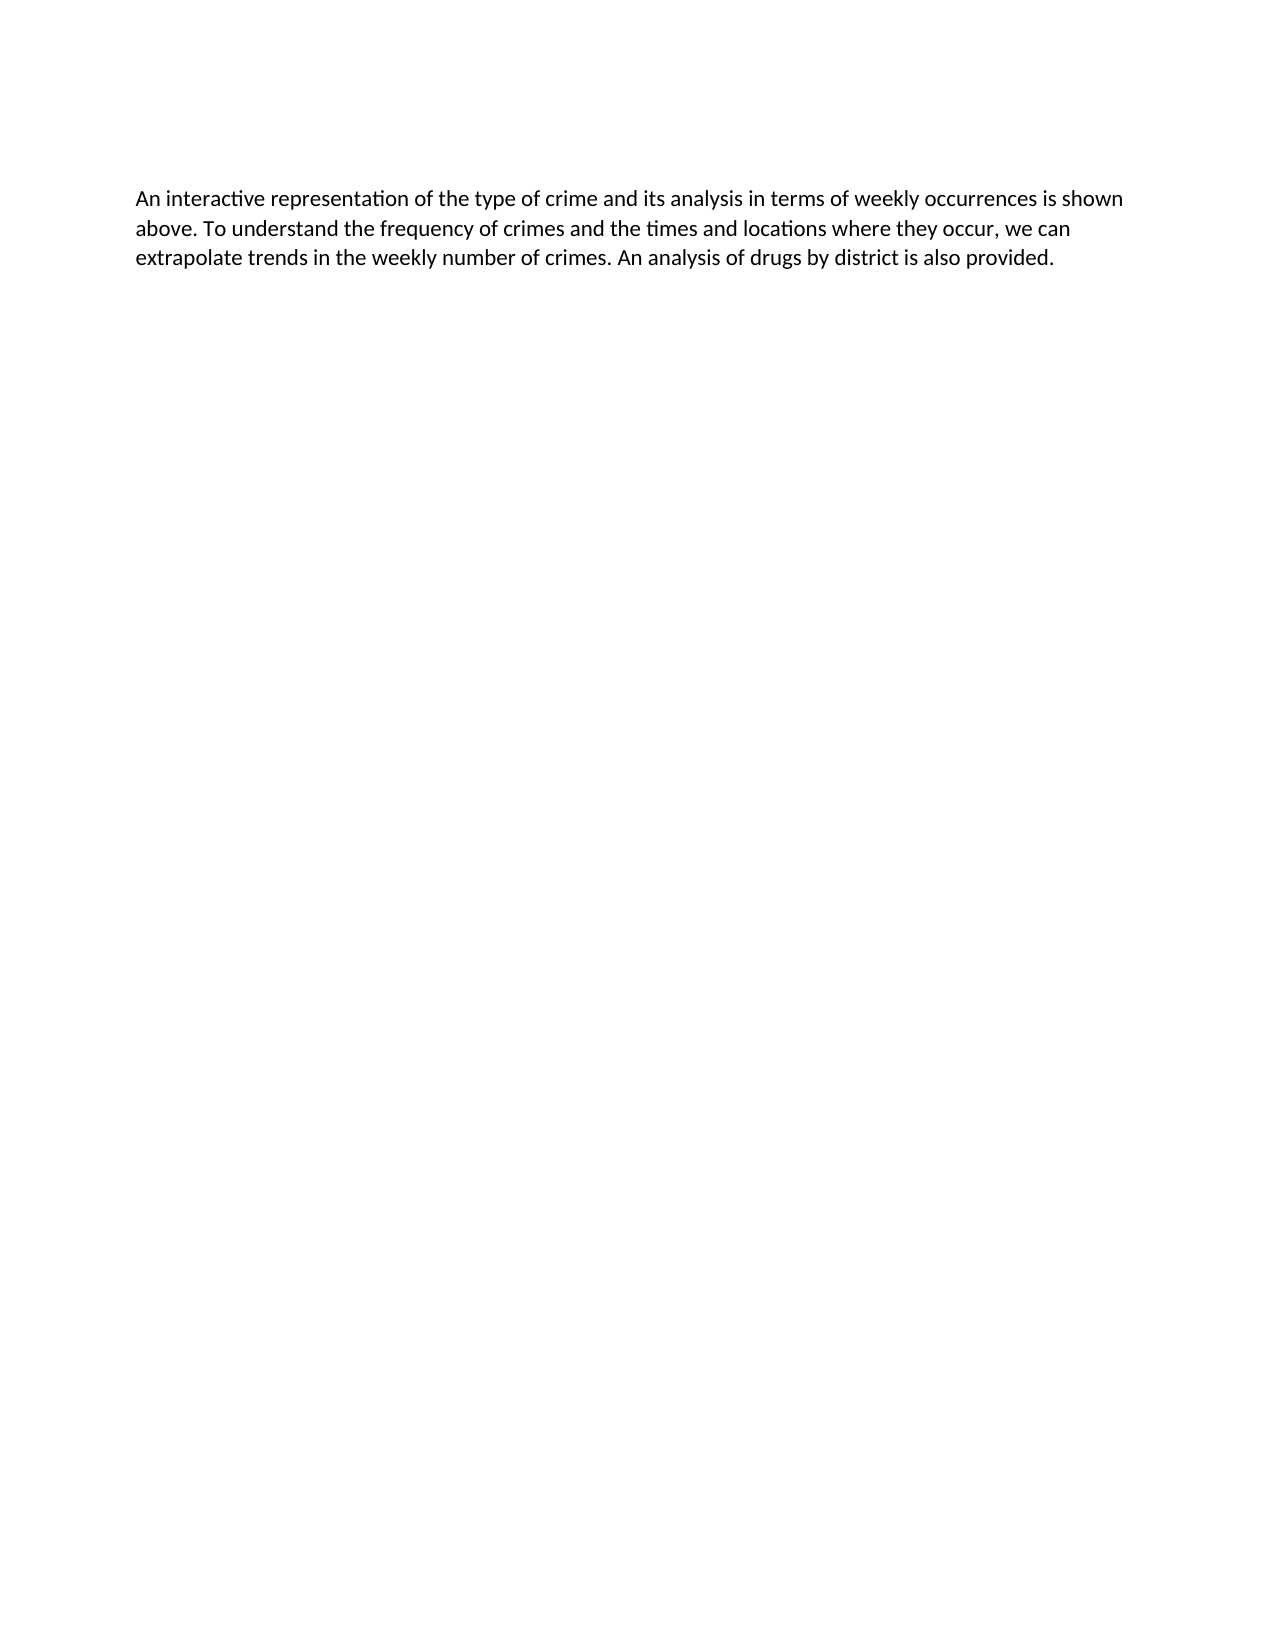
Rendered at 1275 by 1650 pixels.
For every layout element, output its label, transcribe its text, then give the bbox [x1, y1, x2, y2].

text An interactive representation of the type of crime and its analysis in terms of weekly occurrences is shown above. To understand the frequency of crimes and the times and locations where they occur, we can extrapolate trends in the weekly number of crimes. An analysis of drugs by district is also provided. [135, 184, 1139, 271]
